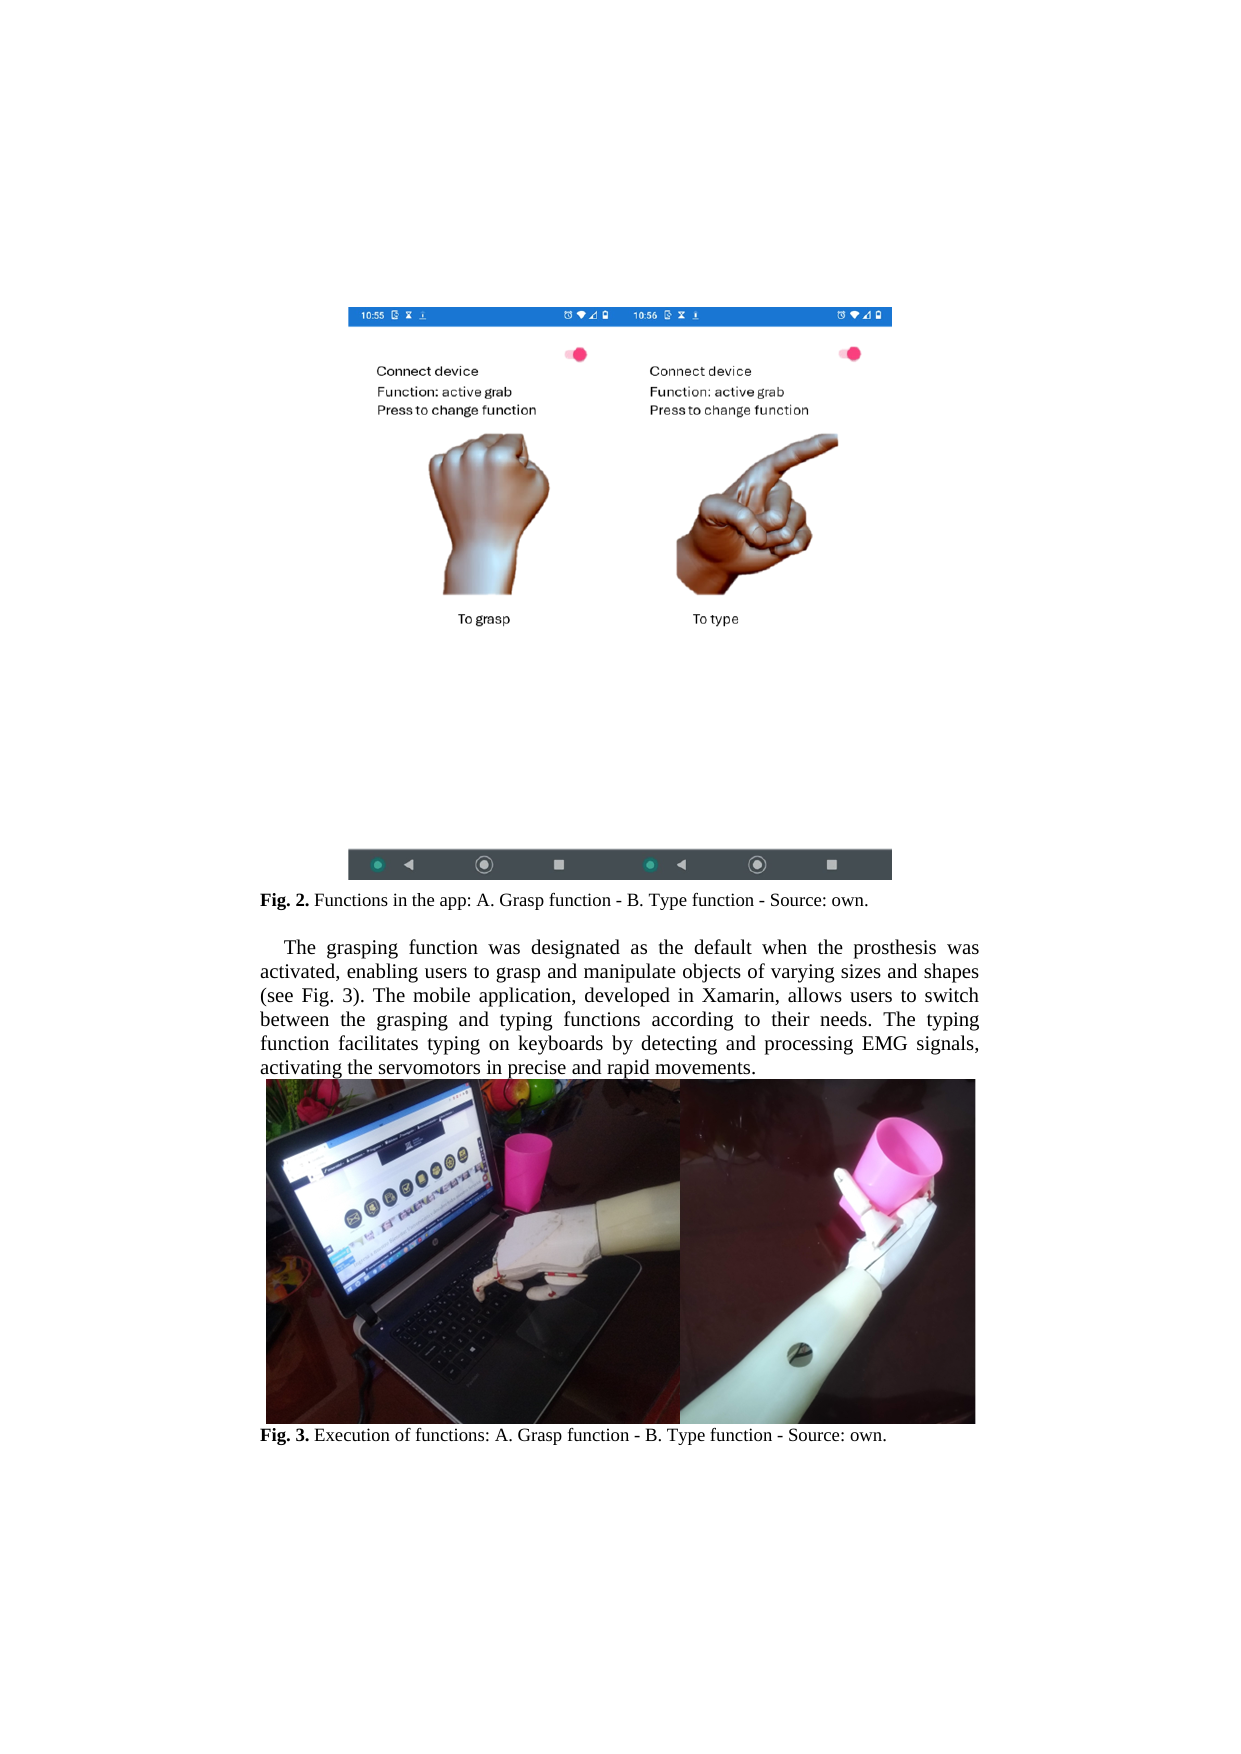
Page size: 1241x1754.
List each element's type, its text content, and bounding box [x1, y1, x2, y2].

text Fig. 2. Functions in the app: A. Grasp function - B. Type function - Source: own. [260, 889, 980, 911]
picture [264, 1079, 976, 1424]
text The grasping function was designated as the default when the prosthesis was activated, enabling users to grasp and manipulate objects of varying sizes and shapes (see Fig. 3). The mobile application, developed in Xamarin, allows users to switch between the grasping and typing functions according to their needs. The typing function facilitates typing on keyboards by detecting and processing EMG signals, activating the servomotors in precise and rapid movements. [260, 935, 980, 1079]
text Fig. 3. Execution of functions: A. Grasp function - B. Type function - Source: own. [260, 1423, 980, 1445]
picture [348, 307, 892, 880]
